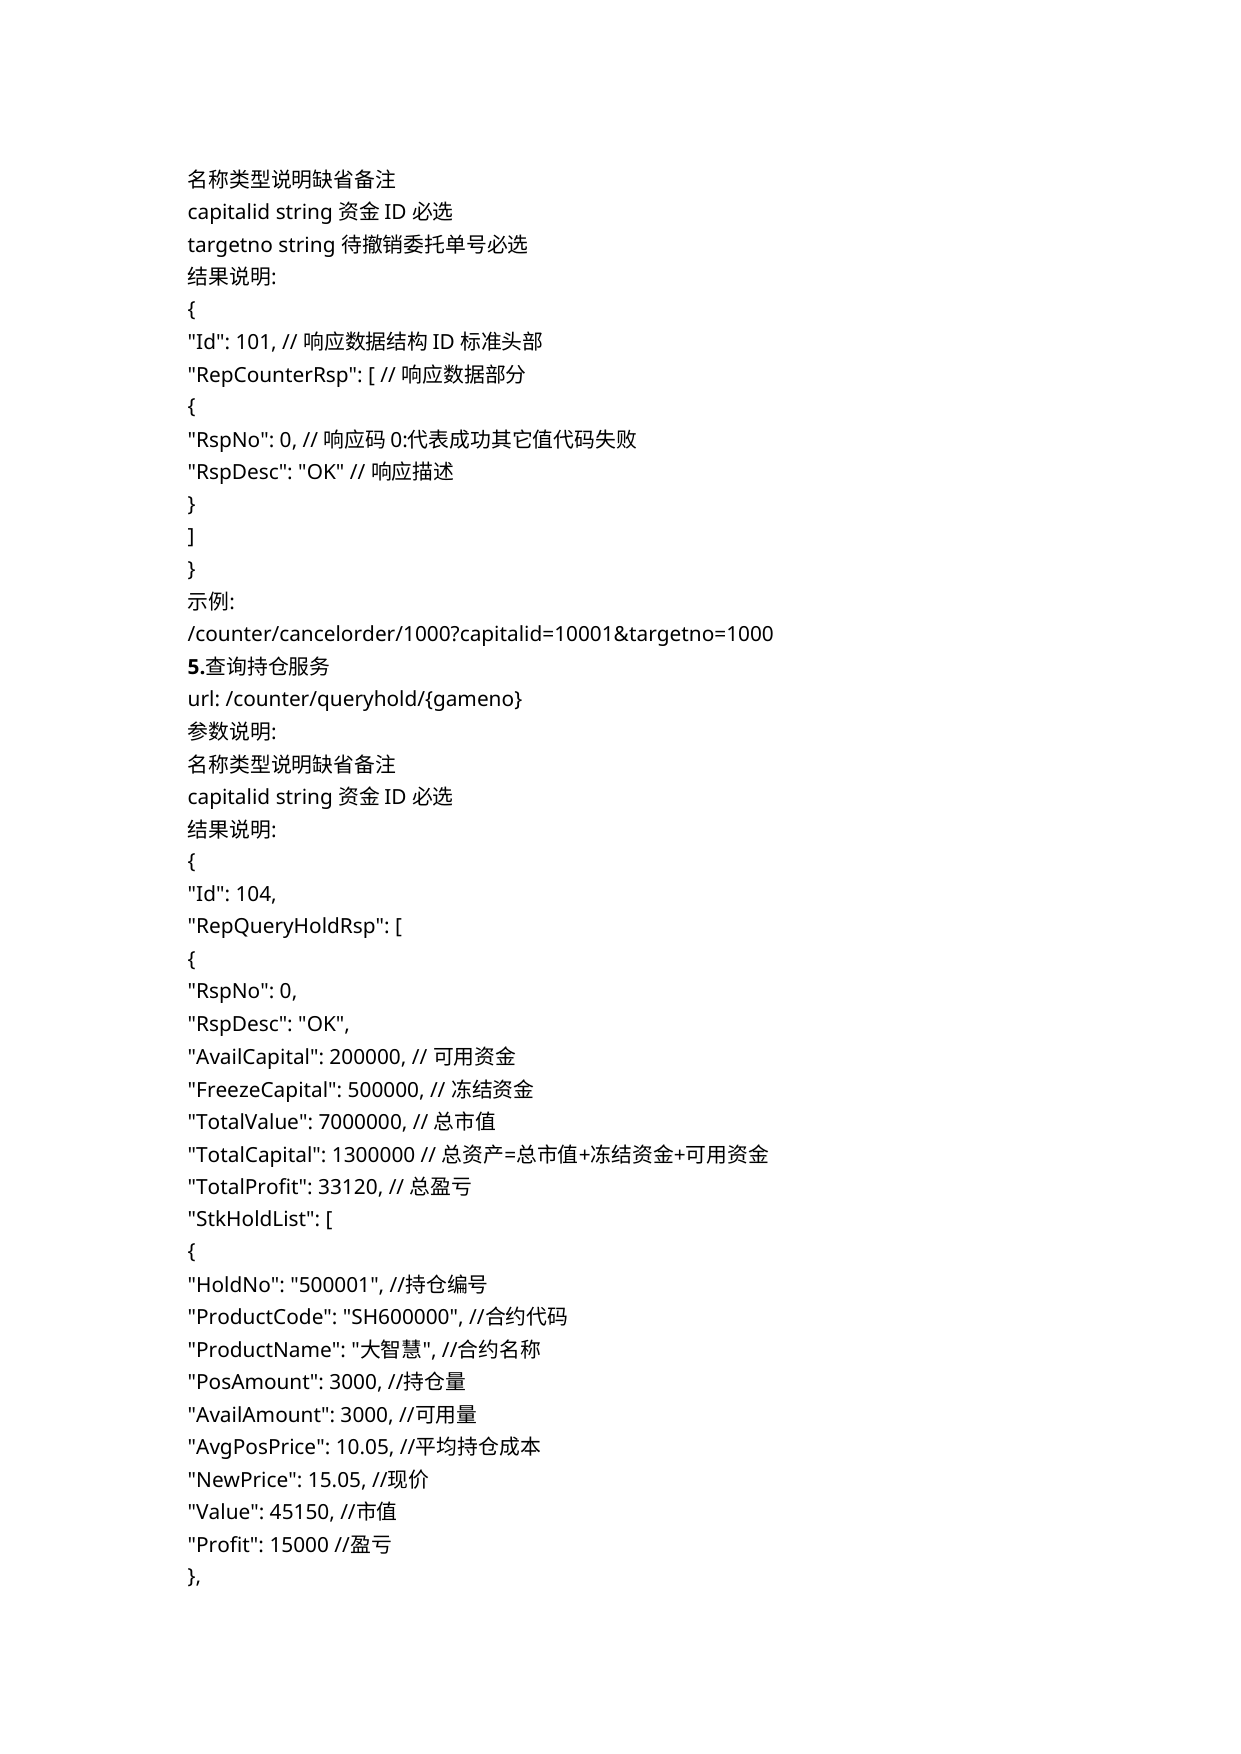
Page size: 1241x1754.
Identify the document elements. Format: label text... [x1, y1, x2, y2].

text 5.查询持仓服务 [187, 649, 1053, 682]
text 结果说明: [187, 812, 1053, 844]
text "FreezeCapital": 500000, // 冻结资金 [187, 1072, 1053, 1104]
text ] [187, 519, 1053, 552]
text } [187, 487, 1053, 519]
text { [187, 844, 1053, 877]
text { [187, 942, 1053, 974]
text "Id": 101, // 响应数据结构ID 标准头部 [187, 324, 1053, 357]
text "Value": 45150, //市值 [187, 1494, 1053, 1527]
text 名称类型说明缺省备注 [187, 747, 1053, 779]
text 结果说明: [187, 259, 1053, 292]
text targetno string 待撤销委托单号必选 [187, 227, 1053, 259]
text "TotalCapital": 1300000 // 总资产=总市值+冻结资金+可用资金 [187, 1137, 1053, 1169]
text 示例: [187, 584, 1053, 617]
text "RspDesc": "OK" // 响应描述 [187, 454, 1053, 487]
text capitalid string 资金ID 必选 [187, 779, 1053, 812]
text "RspDesc": "OK", [187, 1007, 1053, 1039]
text "RepQueryHoldRsp": [ [187, 909, 1053, 942]
text "AvgPosPrice": 10.05, //平均持仓成本 [187, 1429, 1053, 1462]
text "TotalValue": 7000000, // 总市值 [187, 1104, 1053, 1137]
text }, [187, 1559, 1053, 1592]
text "NewPrice": 15.05, //现价 [187, 1462, 1053, 1494]
text "RspNo": 0, // 响应码0:代表成功其它值代码失败 [187, 422, 1053, 454]
text "ProductCode": "SH600000", //合约代码 [187, 1299, 1053, 1332]
text "HoldNo": "500001", //持仓编号 [187, 1267, 1053, 1299]
text { [187, 1234, 1053, 1267]
text "Profit": 15000 //盈亏 [187, 1527, 1053, 1559]
text 参数说明: [187, 714, 1053, 747]
text } [187, 552, 1053, 584]
text "RspNo": 0, [187, 974, 1053, 1007]
text { [187, 389, 1053, 422]
text "AvailCapital": 200000, // 可用资金 [187, 1039, 1053, 1072]
text "TotalProfit": 33120, // 总盈亏 [187, 1169, 1053, 1202]
text "Id": 104, [187, 877, 1053, 909]
text "RepCounterRsp": [ // 响应数据部分 [187, 357, 1053, 389]
text "StkHoldList": [ [187, 1202, 1053, 1234]
text 名称类型说明缺省备注 [187, 162, 1053, 194]
text /counter/cancelorder/1000?capitalid=10001&targetno=1000 [187, 617, 1053, 649]
text { [187, 292, 1053, 324]
text "ProductName": "大智慧", //合约名称 [187, 1332, 1053, 1364]
text "PosAmount": 3000, //持仓量 [187, 1364, 1053, 1397]
text capitalid string 资金ID 必选 [187, 194, 1053, 227]
text url: /counter/queryhold/{gameno} [187, 682, 1053, 714]
text "AvailAmount": 3000, //可用量 [187, 1397, 1053, 1429]
